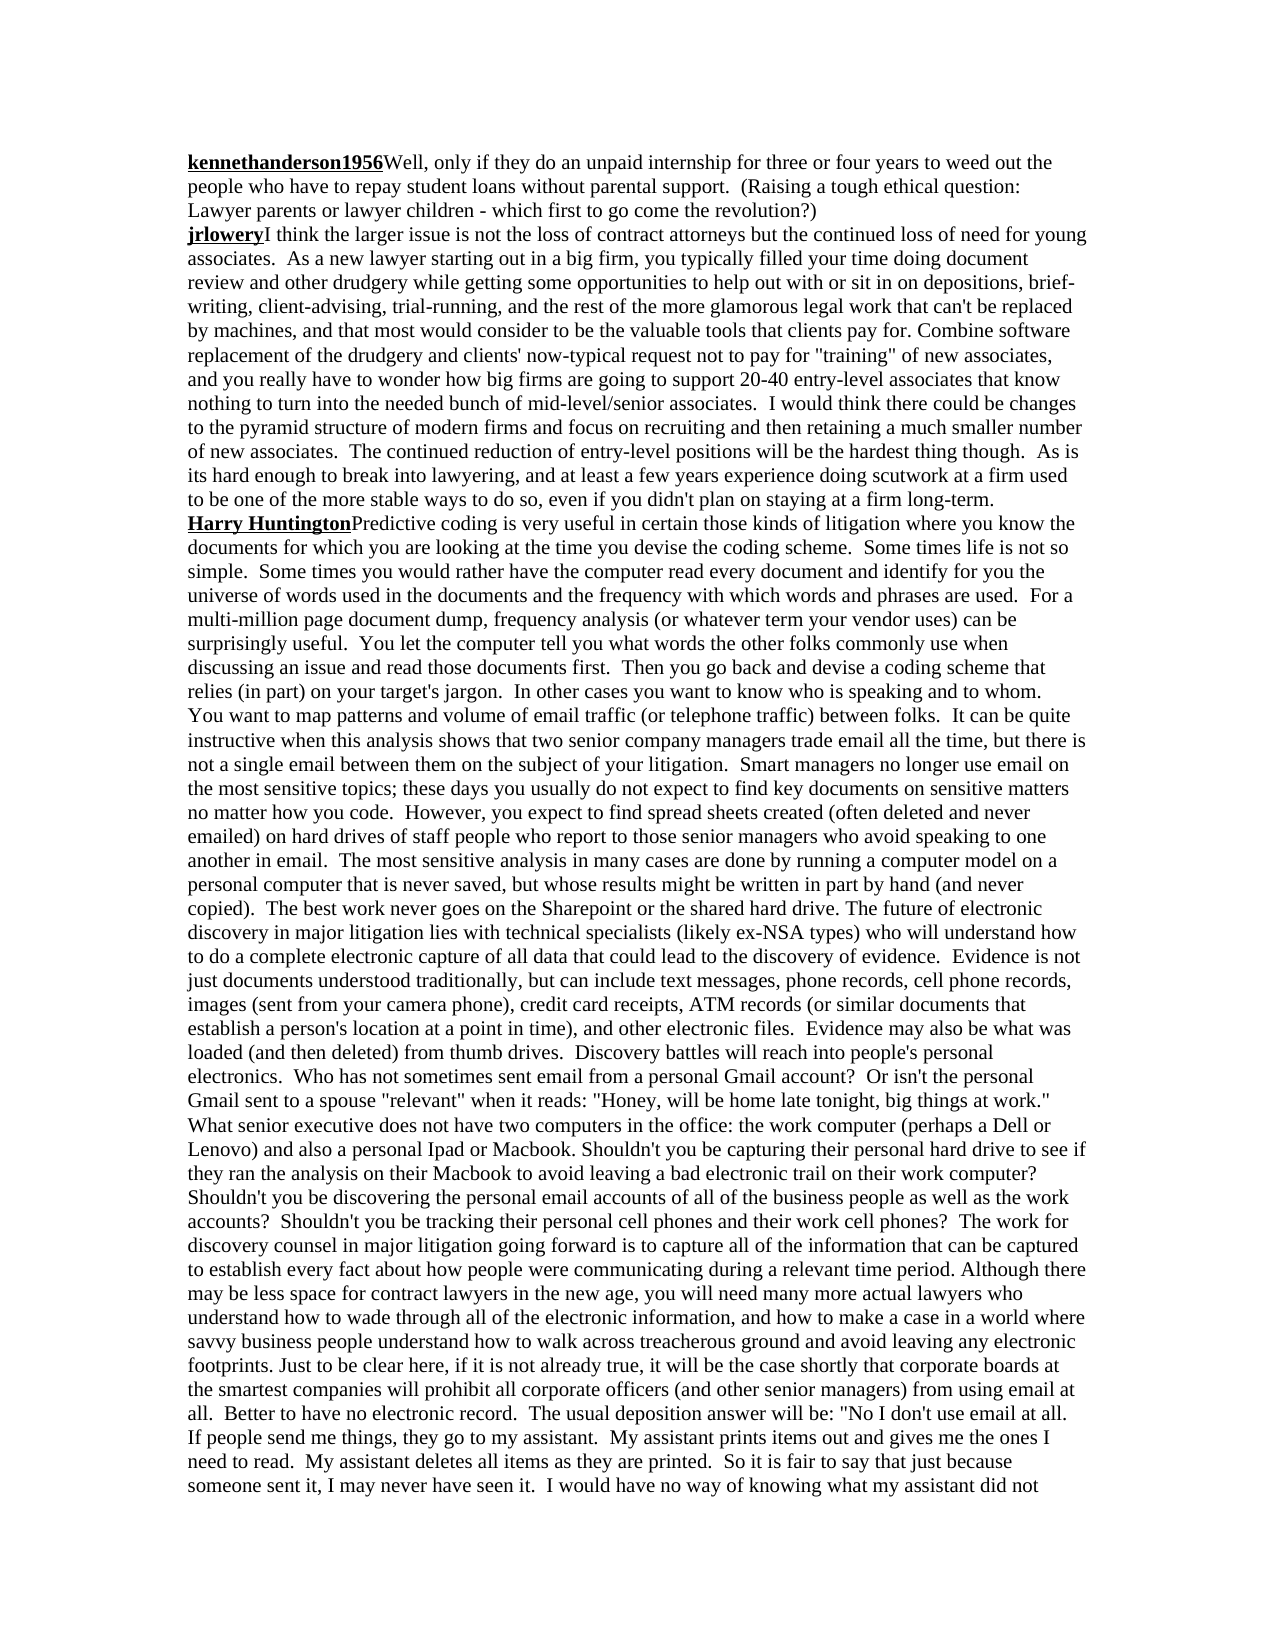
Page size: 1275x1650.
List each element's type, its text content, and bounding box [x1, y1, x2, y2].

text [187, 511, 1087, 1497]
text jrlowery I think the larger issue is not the loss of contract attorneys but the continued loss of need for young associates. As a new lawyer starting out in a big firm, you typically filled your time doing document review and other drudgery while getting some opportunities to help out with or sit in on depositions, brief-writing, client-advising, trial-running, and the rest of the more glamorous legal work that can't be replaced by machines, and that most would consider to be the valuable tools that clients pay for. Combine software replacement of the drudgery and clients' now-typical request not to pay for "training" of new associates, and you really have to wonder how big firms are going to support 20-40 entry-level associates that know nothing to turn into the needed bunch of mid-level/senior associates. I would think there could be changes to the pyramid structure of modern firms and focus on recruiting and then retaining a much smaller number of new associates. The continued reduction of entry-level positions will be the hardest thing though. As is its hard enough to break into lawyering, and at least a few years experience doing scutwork at a firm used to be one of the more stable ways to do so, even if you didn't plan on staying at a firm long-term. [187, 222, 1087, 511]
text kennethanderson1956 Well, only if they do an unpaid internship for three or four years to weed out the people who have to repay student loans without parental support. (Raising a tough ethical question: Lawyer parents or lawyer children - which first to go come the revolution?) [187, 150, 1087, 222]
